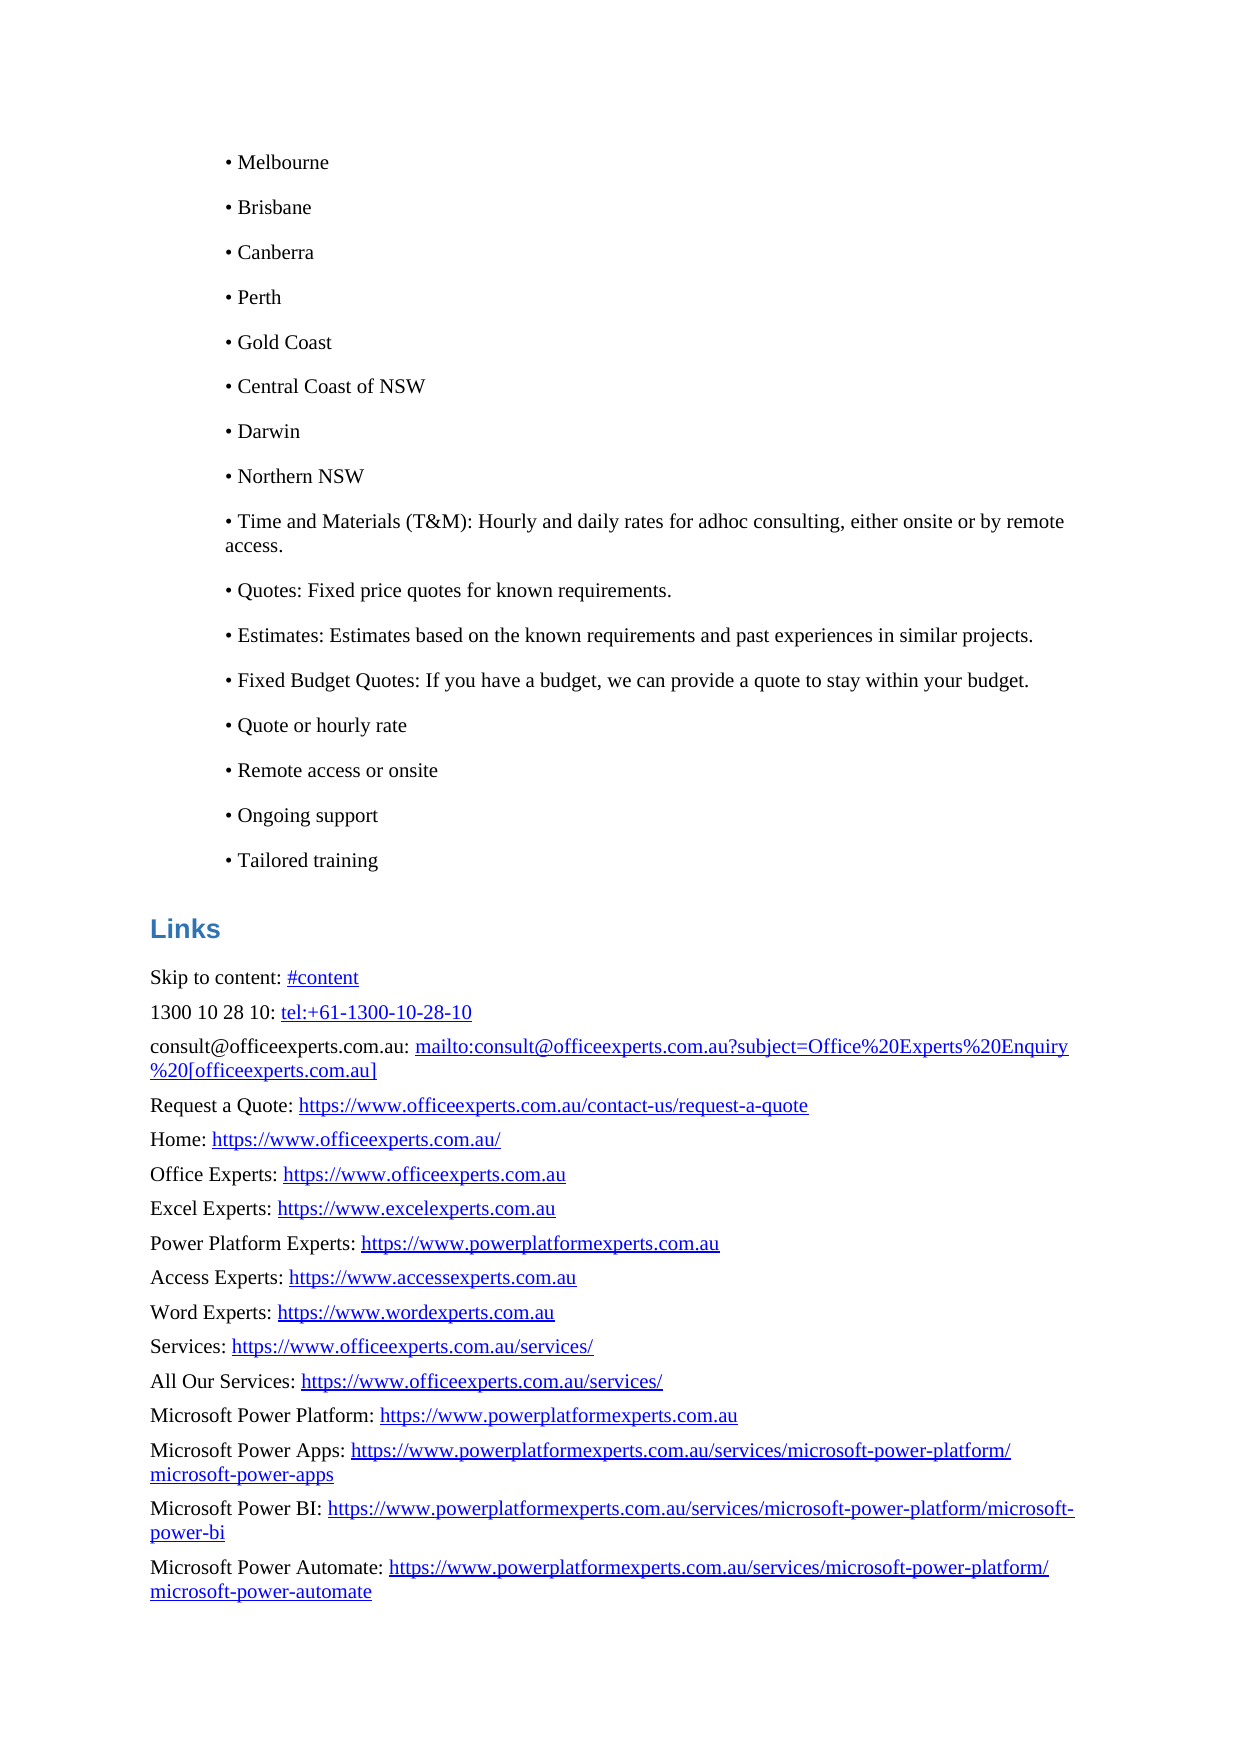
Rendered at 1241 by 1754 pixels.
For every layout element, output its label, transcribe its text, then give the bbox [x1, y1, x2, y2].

text Microsoft Power Platform: https://www.powerplatformexperts.com.au [150, 1403, 1090, 1427]
text • Northern NSW [225, 464, 1090, 488]
text Microsoft Power BI: https://www.powerplatformexperts.com.au/services/microsoft-power-platform/microsoft-power-bi [150, 1496, 1090, 1544]
text Access Experts: https://www.accessexperts.com.au [150, 1265, 1090, 1289]
text Excel Experts: https://www.excelexperts.com.au [150, 1196, 1090, 1220]
text • Canberra [225, 240, 1090, 264]
text • Remote access or onsite [225, 758, 1090, 782]
text • Tailored training [225, 847, 1090, 872]
text • Fixed Budget Quotes: If you have a budget, we can provide a quote to stay within your budget. [225, 668, 1090, 692]
text 1300 10 28 10: tel:+61-1300-10-28-10 [150, 1000, 1090, 1024]
text • Ongoing support [225, 803, 1090, 827]
text • Quotes: Fixed price quotes for known requirements. [225, 578, 1090, 602]
text • Quote or hourly rate [225, 713, 1090, 737]
text Services: https://www.officeexperts.com.au/services/ [150, 1334, 1090, 1358]
text • Estimates: Estimates based on the known requirements and past experiences in similar projects. [225, 623, 1090, 647]
text Microsoft Power Automate: https://www.powerplatformexperts.com.au/services/microsoft-power-platform/microsoft-power-automate [150, 1555, 1090, 1603]
text All Our Services: https://www.officeexperts.com.au/services/ [150, 1369, 1090, 1393]
text • Brisbane [225, 195, 1090, 219]
text Home: https://www.officeexperts.com.au/ [150, 1127, 1090, 1151]
text Word Experts: https://www.wordexperts.com.au [150, 1300, 1090, 1324]
text • Darwin [225, 419, 1090, 443]
text Power Platform Experts: https://www.powerplatformexperts.com.au [150, 1231, 1090, 1255]
text Office Experts: https://www.officeexperts.com.au [150, 1162, 1090, 1186]
text • Central Coast of NSW [225, 374, 1090, 398]
text • Perth [225, 285, 1090, 309]
text Microsoft Power Apps: https://www.powerplatformexperts.com.au/services/microsoft-power-platform/microsoft-power-apps [150, 1438, 1090, 1486]
text consult@officeexperts.com.au: mailto:consult@officeexperts.com.au?subject=Office%20Experts%20Enquiry%20[officeexperts.com.au] [150, 1034, 1090, 1082]
text Request a Quote: https://www.officeexperts.com.au/contact-us/request-a-quote [150, 1093, 1090, 1117]
text Skip to content: #content [150, 965, 1090, 989]
text • Melbourne [225, 150, 1090, 174]
subtitle Links [150, 913, 1090, 944]
text • Gold Coast [225, 329, 1090, 354]
text • Time and Materials (T&M): Hourly and daily rates for adhoc consulting, either onsite or by remote access. [225, 509, 1090, 557]
